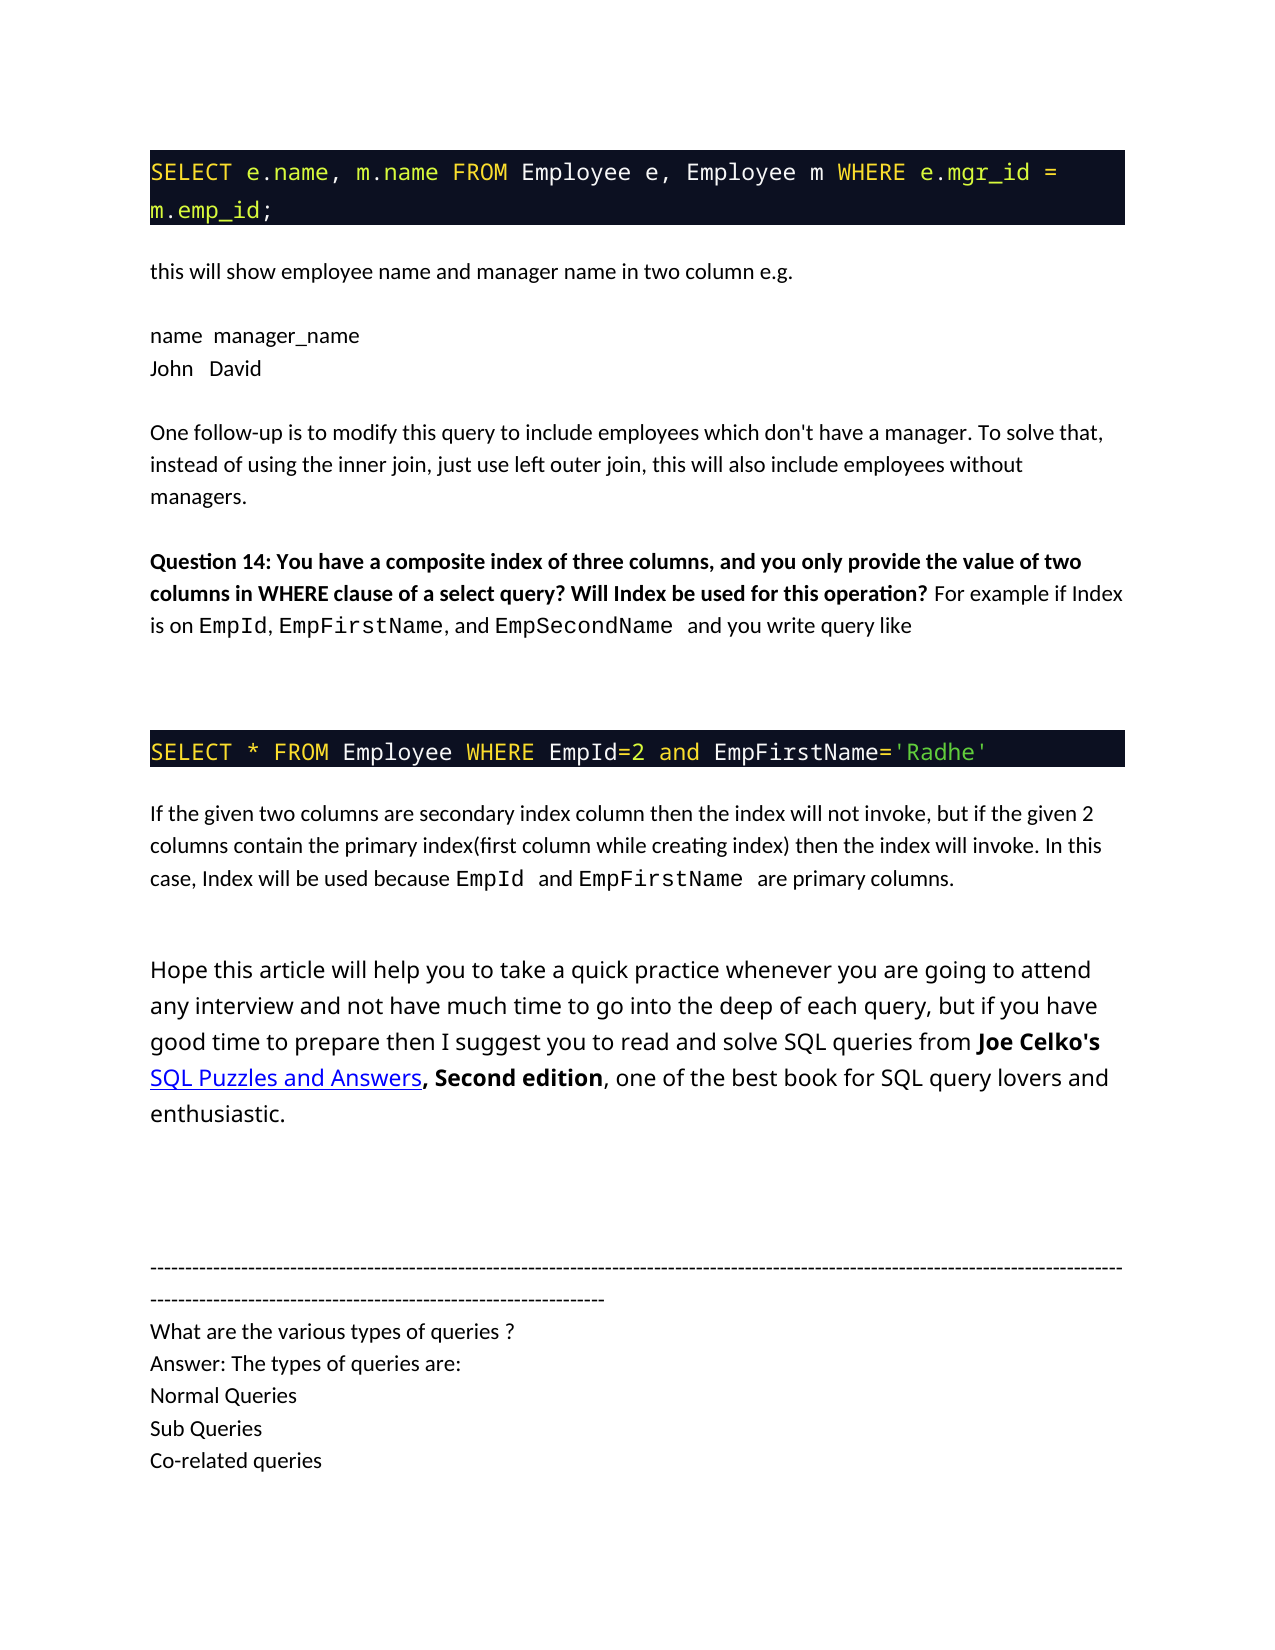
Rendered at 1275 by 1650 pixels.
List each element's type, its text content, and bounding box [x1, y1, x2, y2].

text Hope this article will help you to take a quick practice whenever you are going to attend any interview and not have much time to go into the deep of each query, but if you have good time to prepare then I suggest you to read and solve SQL queries from Joe Celko's SQL Puzzles and Answers, Second edition, one of the best book for SQL query lovers and enthusiastic. [150, 954, 1125, 1129]
text SELECT e.name, m.name FROM Employee e, Employee m WHERE e.mgr_id = m.emp_id; [150, 150, 1125, 225]
text If the given two columns are secondary index column then the index will not invoke, but if the given 2 columns contain the primary index(first column while creating index) then the index will invoke. In this case, Index will be used because EmpId and EmpFirstName are primary columns. [150, 767, 1125, 925]
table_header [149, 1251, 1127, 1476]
text this will show employee name and manager name in two column e.g. name manager_name John David One follow-up is to modify this query to include employees which don't have a manager. To solve that, instead of using the inner join, just use left outer join, this will also include employees without managers. Question 14: You have a composite index of three columns, and you only provide the value of two columns in WHERE clause of a select query? Will Index be used for this operation? For example if Index is on EmpId, EmpFirstName, and EmpSecondName and you write query like [150, 225, 1125, 705]
text SELECT * FROM Employee WHERE EmpId=2 and EmpFirstName='Radhe' [150, 730, 1125, 767]
